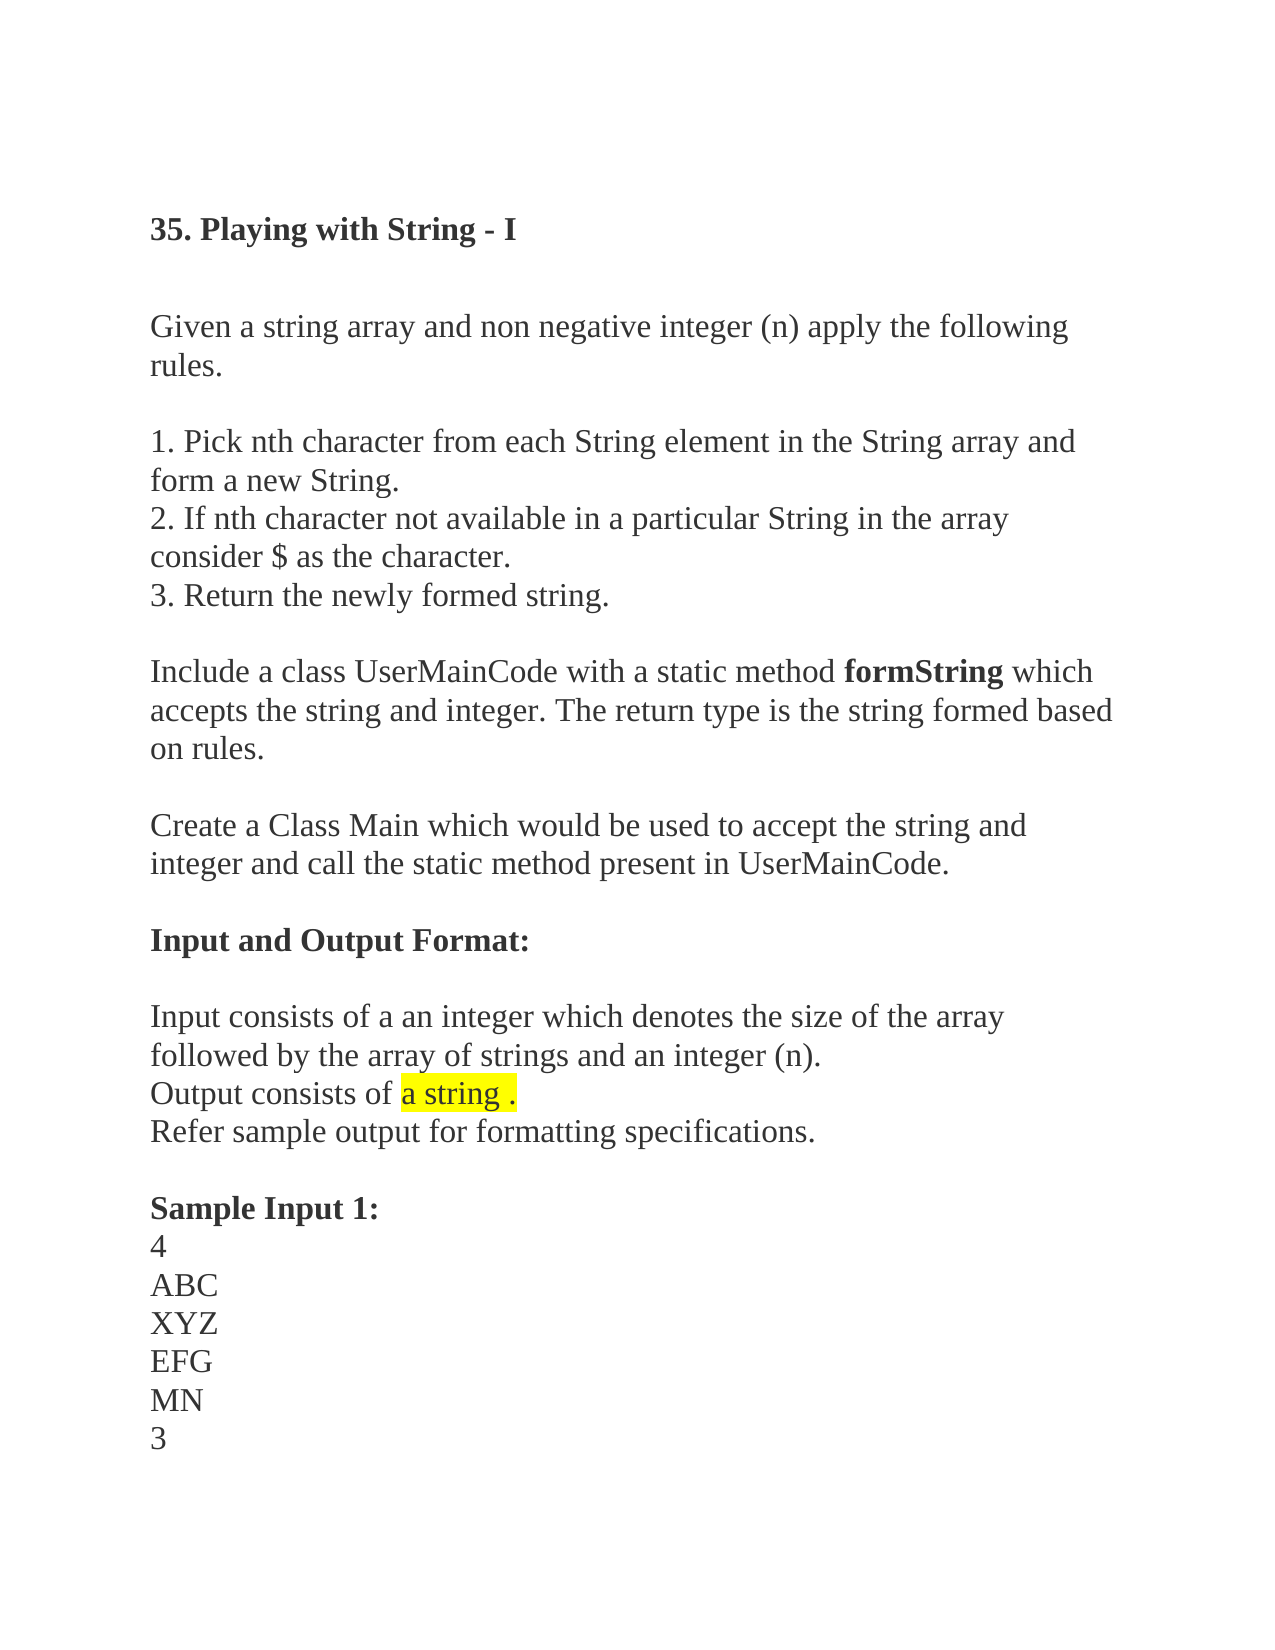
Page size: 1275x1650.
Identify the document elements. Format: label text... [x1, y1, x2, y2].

text 35. Playing with String - I [150, 209, 1125, 247]
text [150, 268, 1125, 1495]
